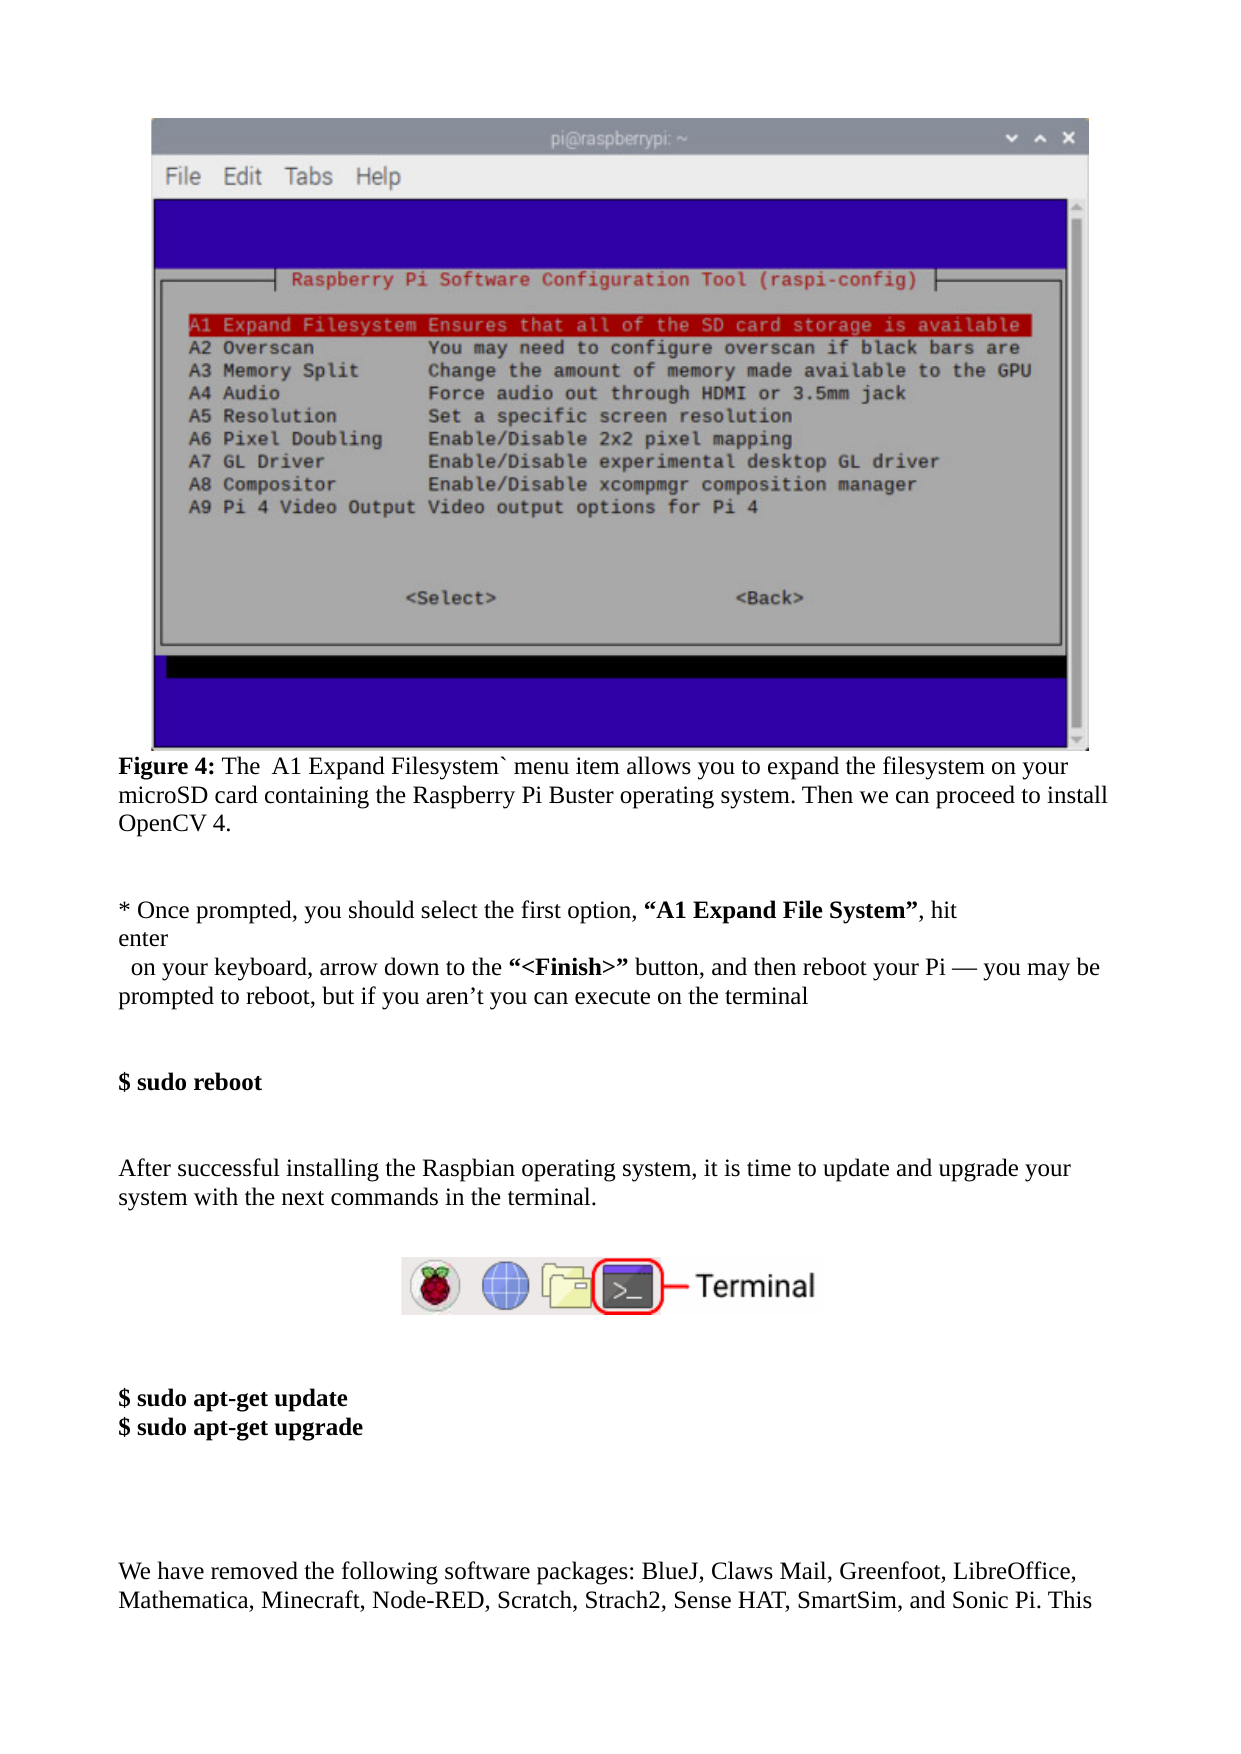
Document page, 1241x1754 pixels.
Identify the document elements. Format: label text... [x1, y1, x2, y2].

text * Once prompted, you should select the first option, “A1 Expand File System”, hit [118, 895, 1122, 923]
picture [401, 1257, 824, 1315]
text $ sudo apt-get update [118, 1383, 1122, 1412]
picture [151, 118, 1089, 751]
text $ sudo apt-get upgrade [118, 1412, 1122, 1441]
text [118, 1556, 1122, 1613]
text $ sudo reboot [118, 1067, 1122, 1096]
text After successful installing the Raspbian operating system, it is time to update and upgrade your system with the next commands in the terminal. [118, 1153, 1122, 1211]
text enter [118, 923, 1122, 952]
text on your keyboard, arrow down to the “<Finish>” button, and then reboot your Pi — you may be prompted to reboot, but if you aren’t you can execute on the terminal [118, 952, 1122, 1010]
